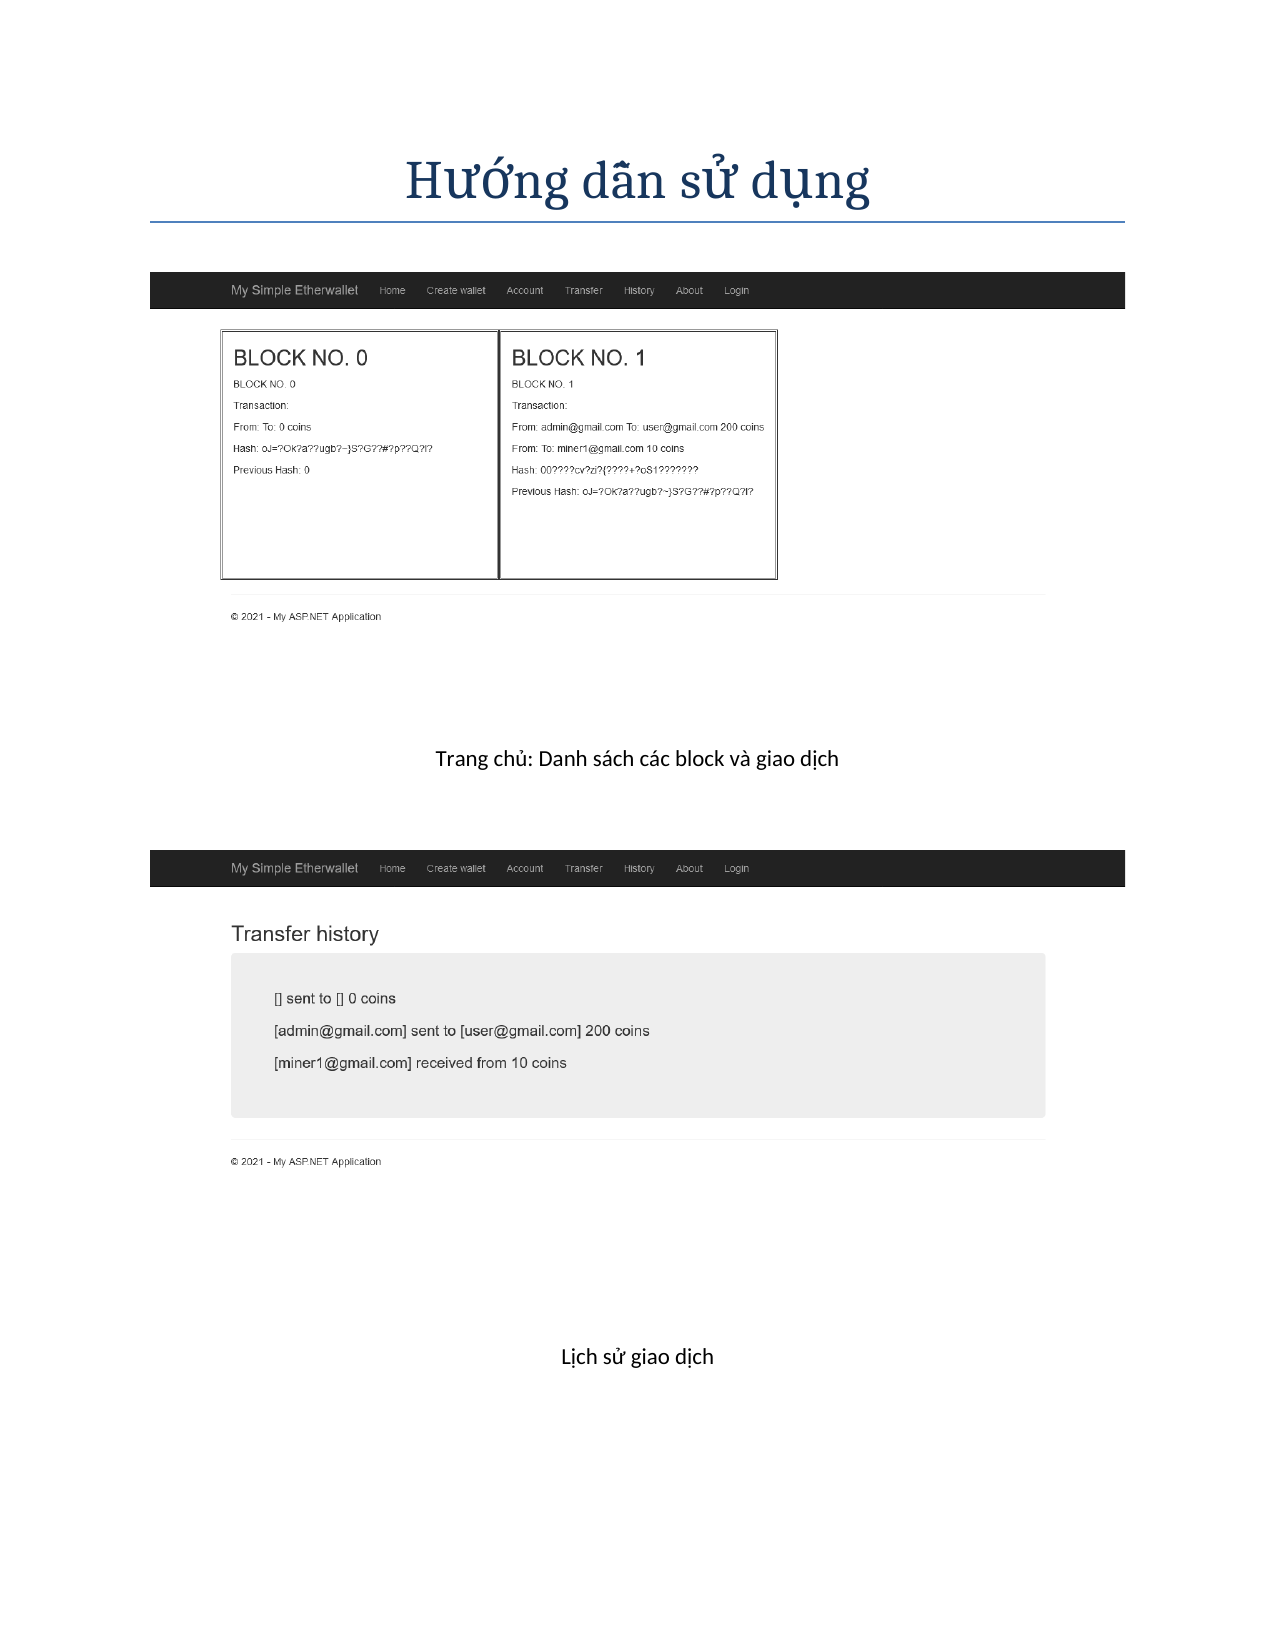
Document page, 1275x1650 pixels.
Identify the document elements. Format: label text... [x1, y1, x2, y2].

text Lịch sử giao dịch [150, 1342, 1125, 1370]
picture [150, 272, 1125, 740]
picture [150, 850, 1125, 1318]
title Hướng dẫn sử dụng [150, 150, 1125, 221]
text Trang chủ: Danh sách các block và giao dịch [150, 744, 1125, 772]
